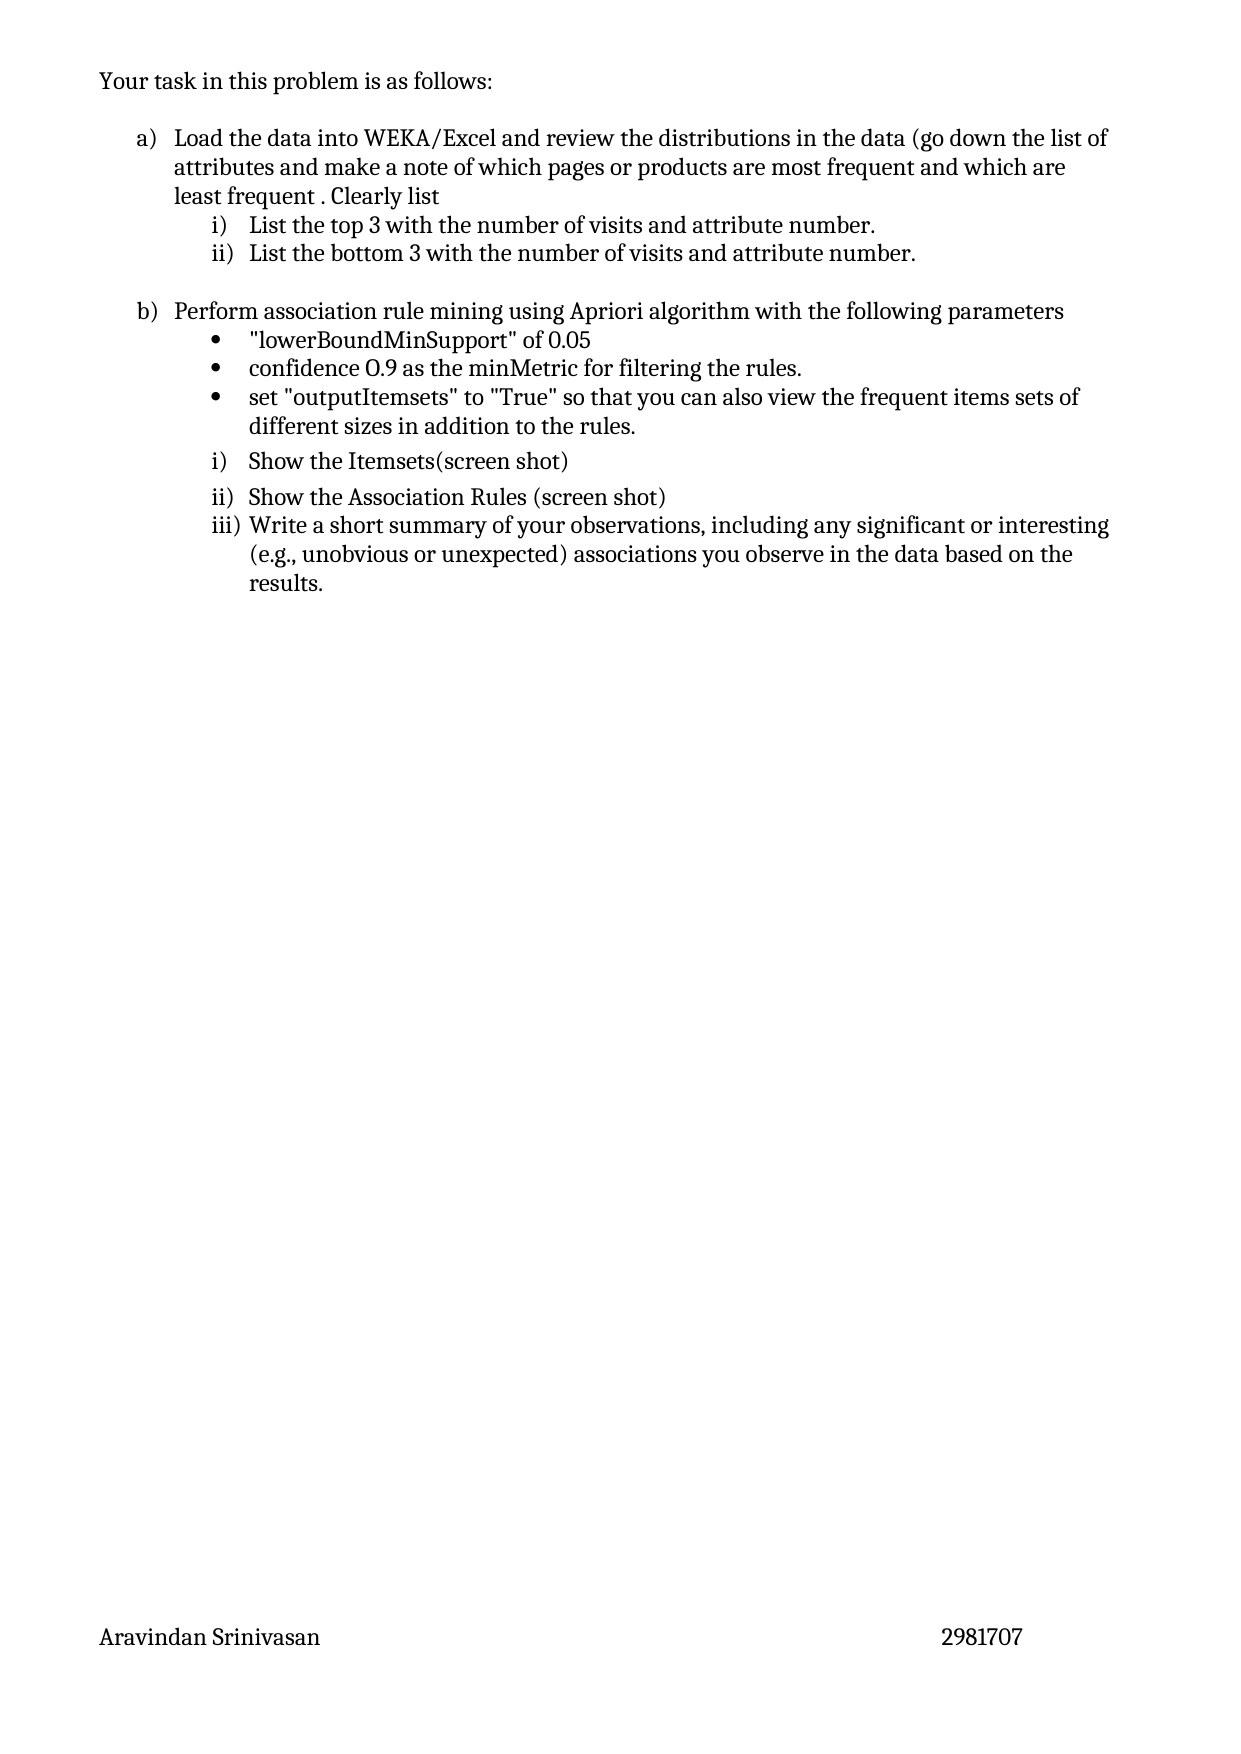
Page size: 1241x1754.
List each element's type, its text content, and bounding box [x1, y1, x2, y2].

list List the bottom 3 with the number of visits and attribute number. [211, 239, 1118, 268]
list Load the data into WEKA/Excel and review the distributions in the data (go down the list of attributes and make a note of which pages or products are most frequent and which are least frequent . Clearly list [136, 124, 1118, 211]
list set "outputItemsets" to "True" so that you can also view the frequent items sets of different sizes in addition to the rules. [211, 383, 1118, 441]
list confidence O.9 as the minMetric for filtering the rules. [211, 354, 1118, 383]
list Perform association rule mining using Apriori algorithm with the following parameters [136, 297, 1118, 326]
list Show the Itemsets(screen shot) [211, 441, 1118, 476]
list Write a short summary of your observations, including any significant or interesting (e.g., unobvious or unexpected) associations you observe in the data based on the results. [211, 511, 1118, 598]
list Show the Association Rules (screen shot) [211, 476, 1118, 511]
list List the top 3 with the number of visits and attribute number. [211, 211, 1118, 239]
text Your task in this problem is as follows: [99, 67, 1118, 96]
list "lowerBoundMinSupport" of 0.05 [211, 326, 1118, 354]
